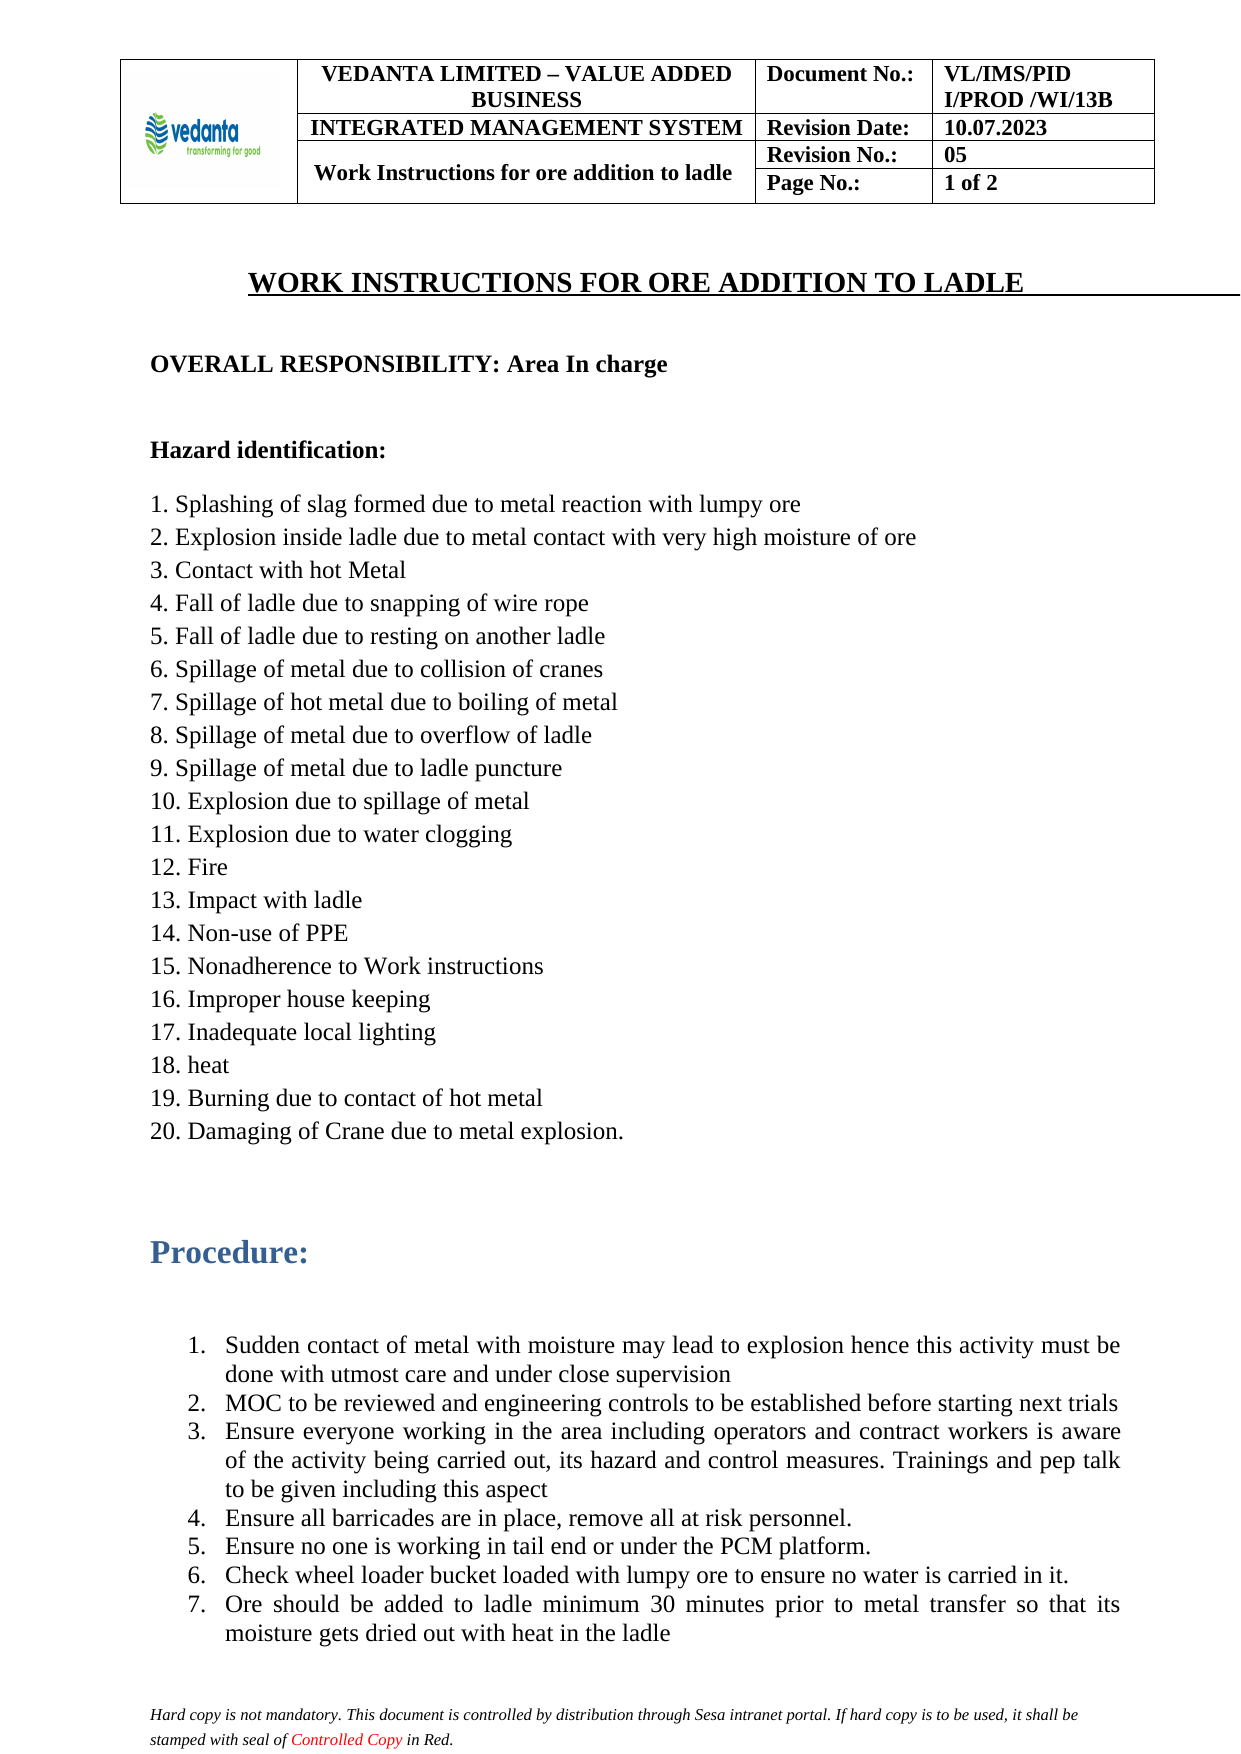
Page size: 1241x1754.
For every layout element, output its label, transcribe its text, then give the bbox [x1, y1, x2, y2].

text 10. Explosion due to spillage of metal [150, 786, 1122, 815]
list Ensure all barricades are in place, remove all at risk personnel. [187, 1503, 1122, 1531]
text 2. Explosion inside ladle due to metal contact with very high moisture of ore [150, 522, 1122, 551]
text 8. Spillage of metal due to overflow of ladle [150, 720, 1122, 749]
list Ore should be added to ladle minimum 30 minutes prior to metal transfer so that its moisture gets dried out with heat in the ladle [187, 1589, 1122, 1646]
text 18. heat [150, 1050, 1122, 1079]
text 16. Improper house keeping [150, 984, 1122, 1013]
text 3. Contact with hot Metal [150, 555, 1122, 583]
subtitle Procedure: [150, 1232, 1122, 1271]
text 1. Splashing of slag formed due to metal reaction with lumpy ore [150, 489, 1122, 517]
subtitle OVERALL RESPONSIBILITY: Area In charge [150, 349, 1122, 378]
list Check wheel loader bucket loaded with lumpy ore to ensure no water is carried in it. [187, 1560, 1122, 1589]
text 7. Spillage of hot metal due to boiling of metal [150, 687, 1122, 716]
text Hazard identification: [150, 435, 1122, 464]
text 9. Spillage of metal due to ladle puncture [150, 753, 1122, 782]
list Ensure everyone working in the area including operators and contract workers is aware of the activity being carried out, its hazard and control measures. Trainings and pep talk to be given including this aspect [187, 1416, 1122, 1503]
text 14. Non-use of PPE [150, 918, 1122, 947]
text 4. Fall of ladle due to snapping of wire rope [150, 588, 1122, 617]
text 15. Nonadherence to Work instructions [150, 951, 1122, 980]
text WORK INSTRUCTIONS FOR ORE ADDITION TO LADLE [150, 265, 1122, 299]
list Ensure no one is working in tail end or under the PCM platform. [187, 1531, 1122, 1560]
text 19. Burning due to contact of hot metal [150, 1083, 1122, 1112]
text 11. Explosion due to water clogging [150, 819, 1122, 848]
list Sudden contact of metal with moisture may lead to explosion hence this activity must be done with utmost care and under close supervision [187, 1330, 1122, 1388]
list MOC to be reviewed and engineering controls to be established before starting next trials [187, 1388, 1122, 1416]
text 13. Impact with ladle [150, 885, 1122, 914]
text 20. Damaging of Crane due to metal explosion. [150, 1116, 1122, 1145]
picture [126, 74, 281, 189]
text 12. Fire [150, 852, 1122, 881]
text 6. Spillage of metal due to collision of cranes [150, 654, 1122, 683]
text 5. Fall of ladle due to resting on another ladle [150, 621, 1122, 649]
text 17. Inadequate local lighting [150, 1017, 1122, 1046]
